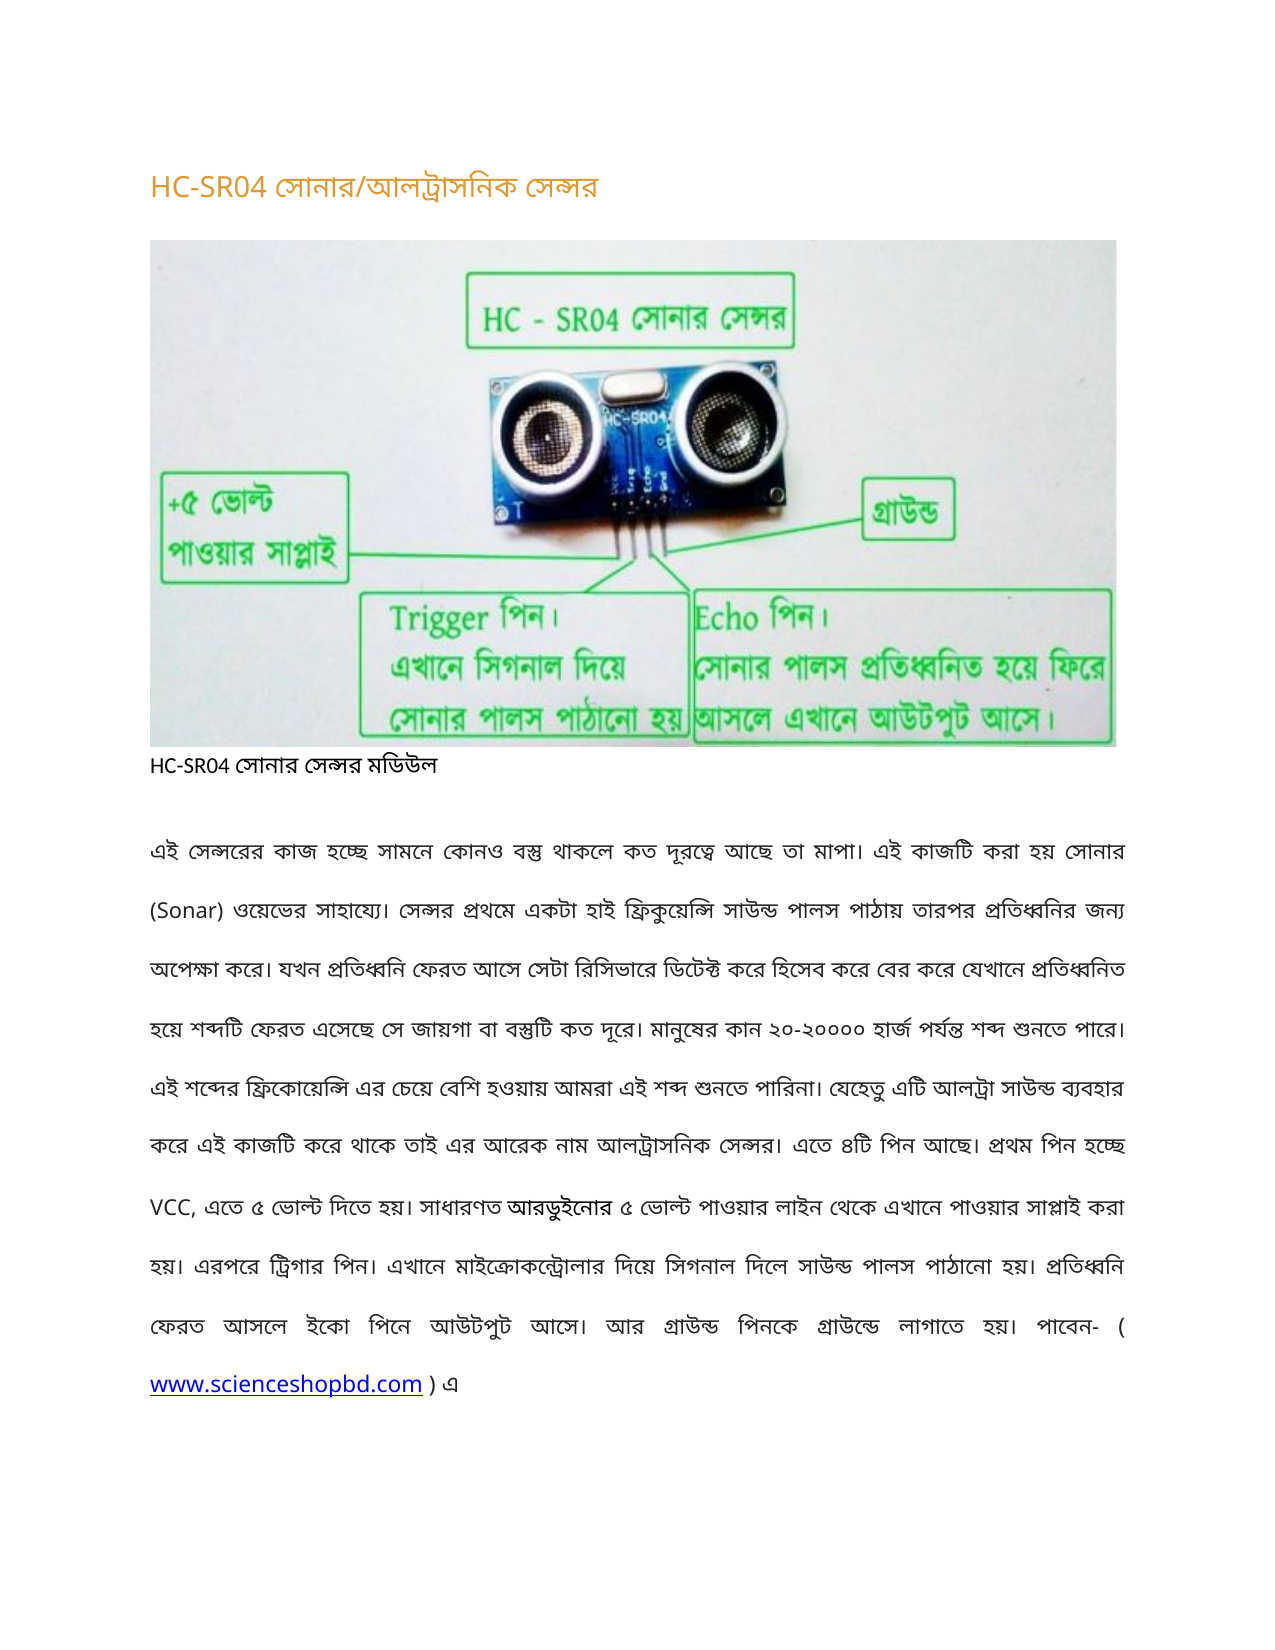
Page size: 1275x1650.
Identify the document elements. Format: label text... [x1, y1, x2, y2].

picture [150, 240, 1117, 747]
text এই সেন্সরের কাজ হচ্ছে সামনে কোনও বস্তু থাকলে কত দূরত্বে আছে তা মাপা। এই কাজটি করা হয় সোনার (Sonar) ওয়েভের সাহায্যে। সেন্সর প্রথমে একটা হাই ফ্রিকুয়েন্সি সাউন্ড পালস পাঠায় তারপর প্রতিধ্বনির জন্য অপেক্ষা করে। যখন প্রতিধ্বনি ফেরত আসে সেটা রিসিভারে ডিটেক্ট করে হিসেব করে বের করে যেখানে প্রতিধ্বনিত হয়ে শব্দটি ফেরত এসেছে সে জায়গা বা বস্তুটি কত দূরে। মানুষের কান ২০-২০০০০ হার্জ পর্যন্ত শব্দ শুনতে পারে। এই শব্দের ফ্রিকোয়েন্সি এর চেয়ে বেশি হওয়ায় আমরা এই শব্দ শুনতে পারিনা। যেহেতু এটি আলট্রা সাউন্ড ব্যবহার করে এই কাজটি করে থাকে তাই এর আরেক নাম আলট্রাসনিক সেন্সর। এতে ৪টি পিন আছে। প্রথম পিন হচ্ছে VCC, এতে ৫ ভোল্ট দিতে হয়। সাধারণত আরডুইনোর ৫ ভোল্ট পাওয়ার লাইন থেকে এখানে পাওয়ার সাপ্লাই করা হয়। এরপরে ট্রিগার পিন। এখানে মাইক্রোকন্ট্রোলার দিয়ে সিগনাল দিলে সাউন্ড পালস পাঠানো হয়। প্রতিধ্বনি ফেরত আসলে ইকো পিনে আউটপুট আসে। আর গ্রাউন্ড পিনকে গ্রাউন্ডে লাগাতে হয়। পাবেন- ( www.scienceshopbd.com ) এ [150, 808, 1125, 1402]
subtitle HC-SR04 সোনার/আলট্রাসনিক সেন্সর [150, 150, 1125, 209]
